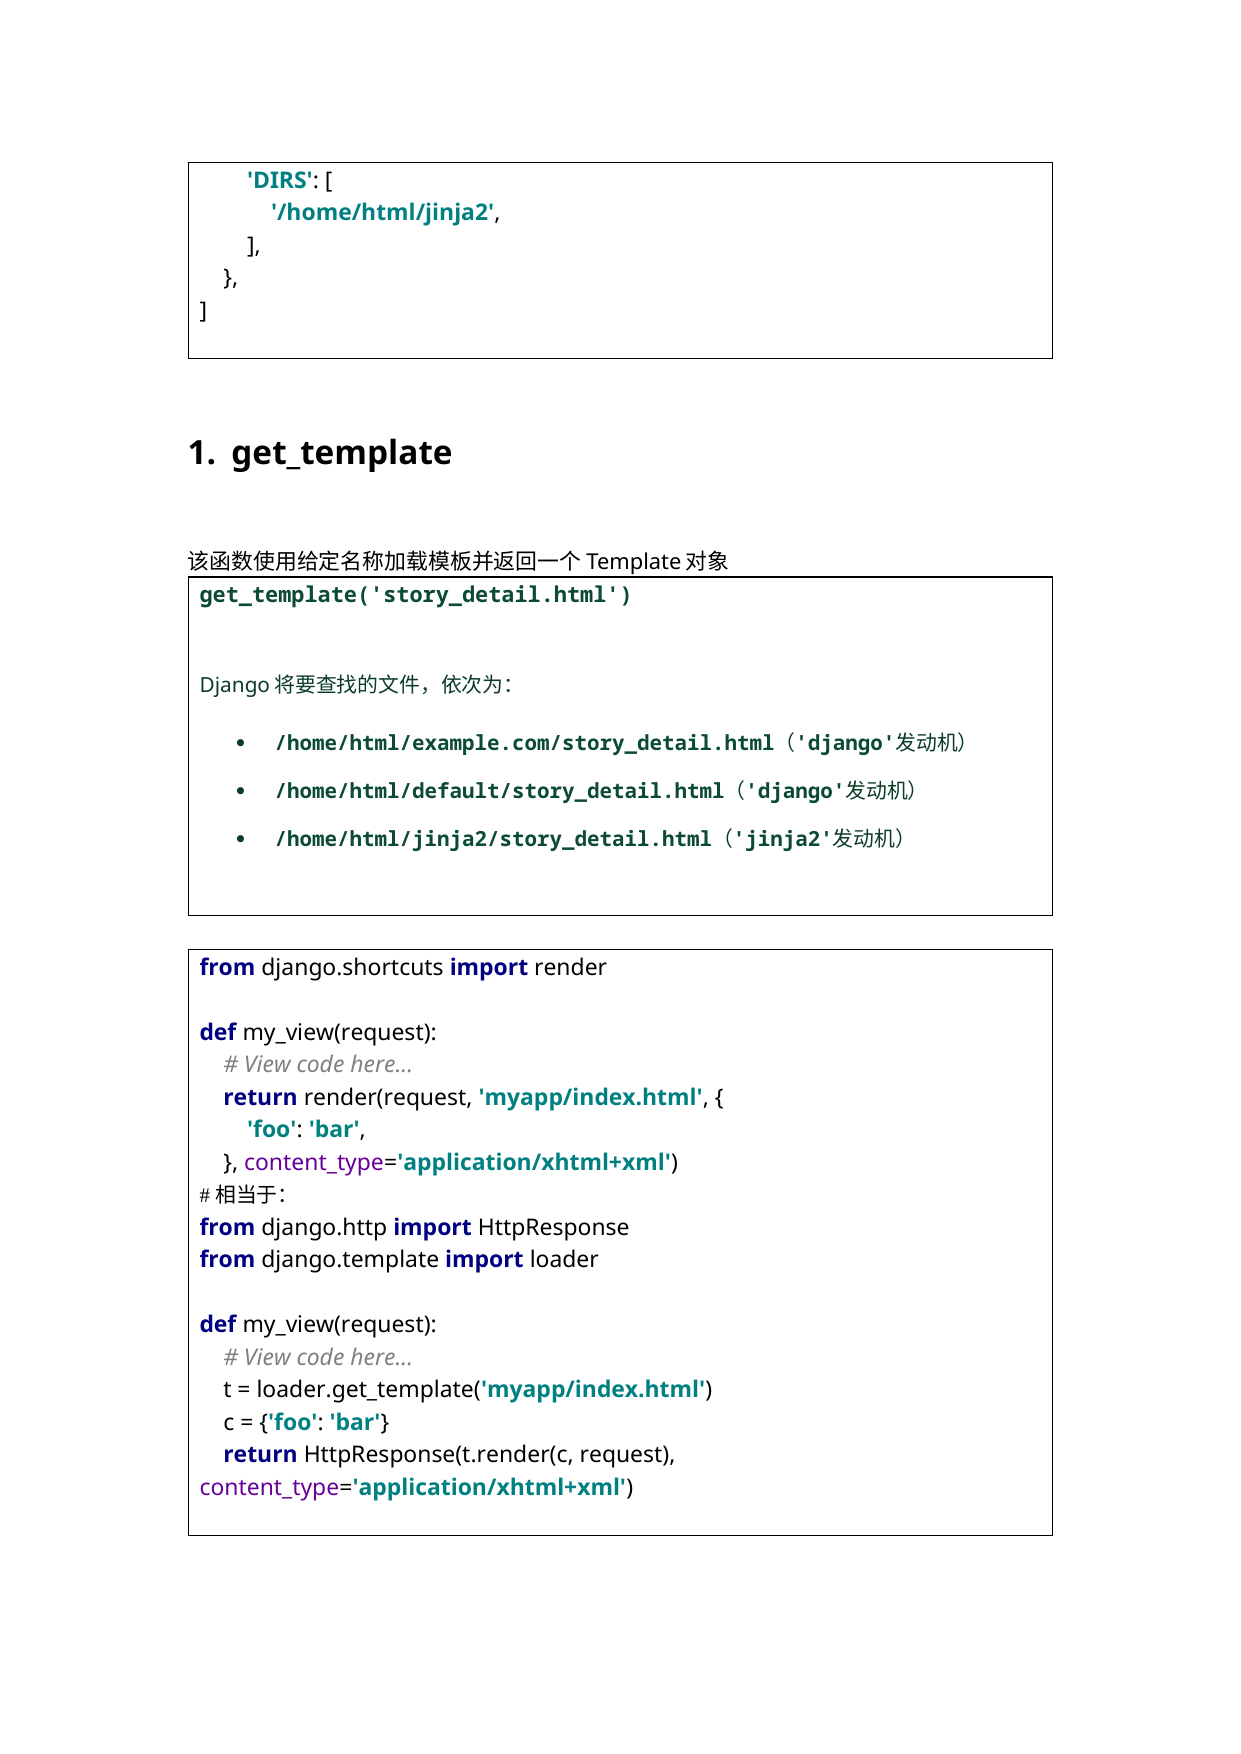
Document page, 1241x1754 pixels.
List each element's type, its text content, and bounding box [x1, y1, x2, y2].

text 该函数使用给定名称加载模板并返回一个 Template对象 [187, 544, 1053, 576]
subtitle get_template [187, 419, 1053, 484]
table_header get_template('story_detail.html') Django将要查找的文件，依次为： /home/html/example.com/story_detail.html（'django'发动机） /home/html/default/story_detail.html（'django'发动机） /home/html/jinja2/story_detail.html（'jinja2'发动机） [189, 578, 1052, 915]
table_header from django.shortcuts import render def my_view(request): # View code here... return render(request, 'myapp/index.html', { 'foo': 'bar', }, content_type='application/xhtml+xml') # 相当于： from django.http import HttpResponse from django.template import loader def my_view(request): # View code here... t = loader.get_template('myapp/index.html') c = {'foo': 'bar'} return HttpResponse(t.render(c, request), content_type='application/xhtml+xml') [189, 950, 1052, 1535]
